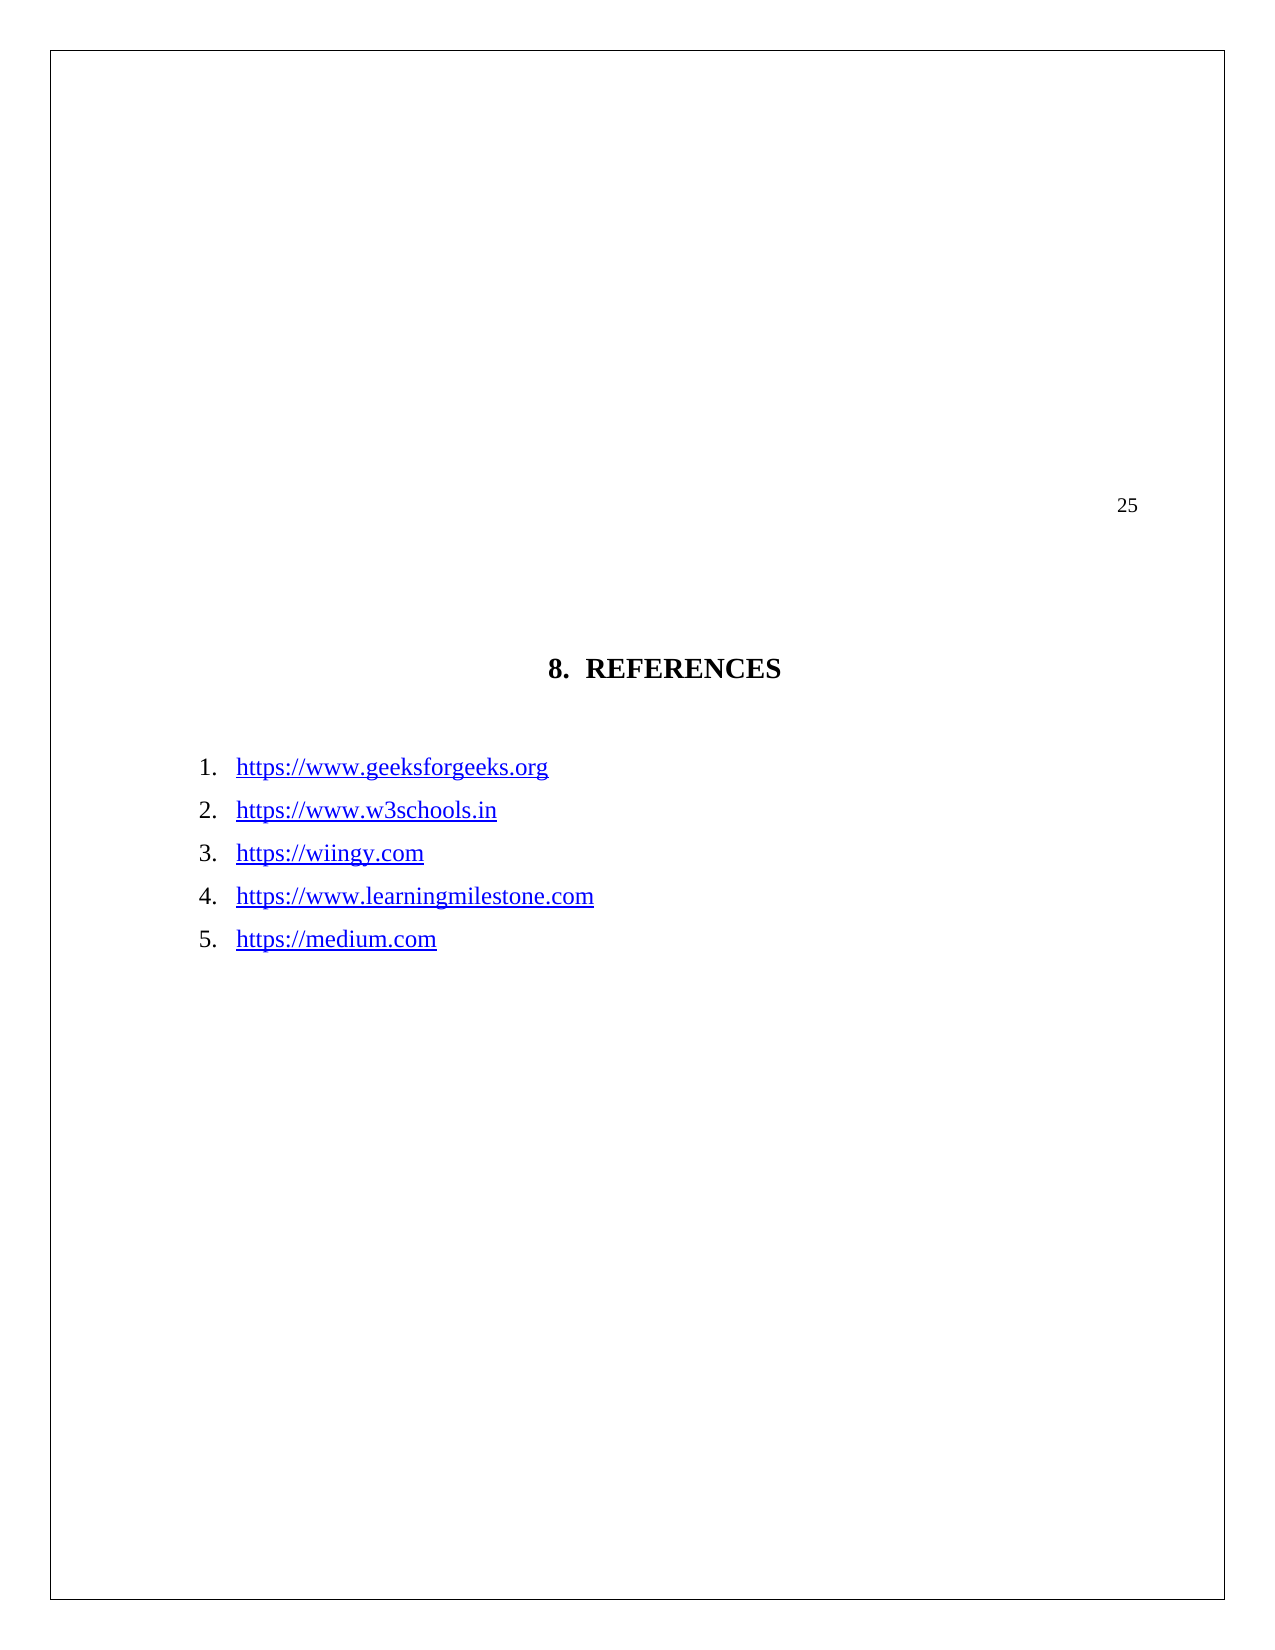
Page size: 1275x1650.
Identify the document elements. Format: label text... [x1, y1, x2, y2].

list https://www.learningmilestone.com [198, 881, 1138, 910]
list https://www.w3schools.in [198, 795, 1138, 824]
text 25 [154, 493, 1138, 517]
list https://wiingy.com [198, 838, 1138, 867]
list REFERENCES [192, 651, 1138, 685]
list https://medium.com [198, 924, 1138, 953]
list https://www.geeksforgeeks.org [198, 752, 1138, 781]
